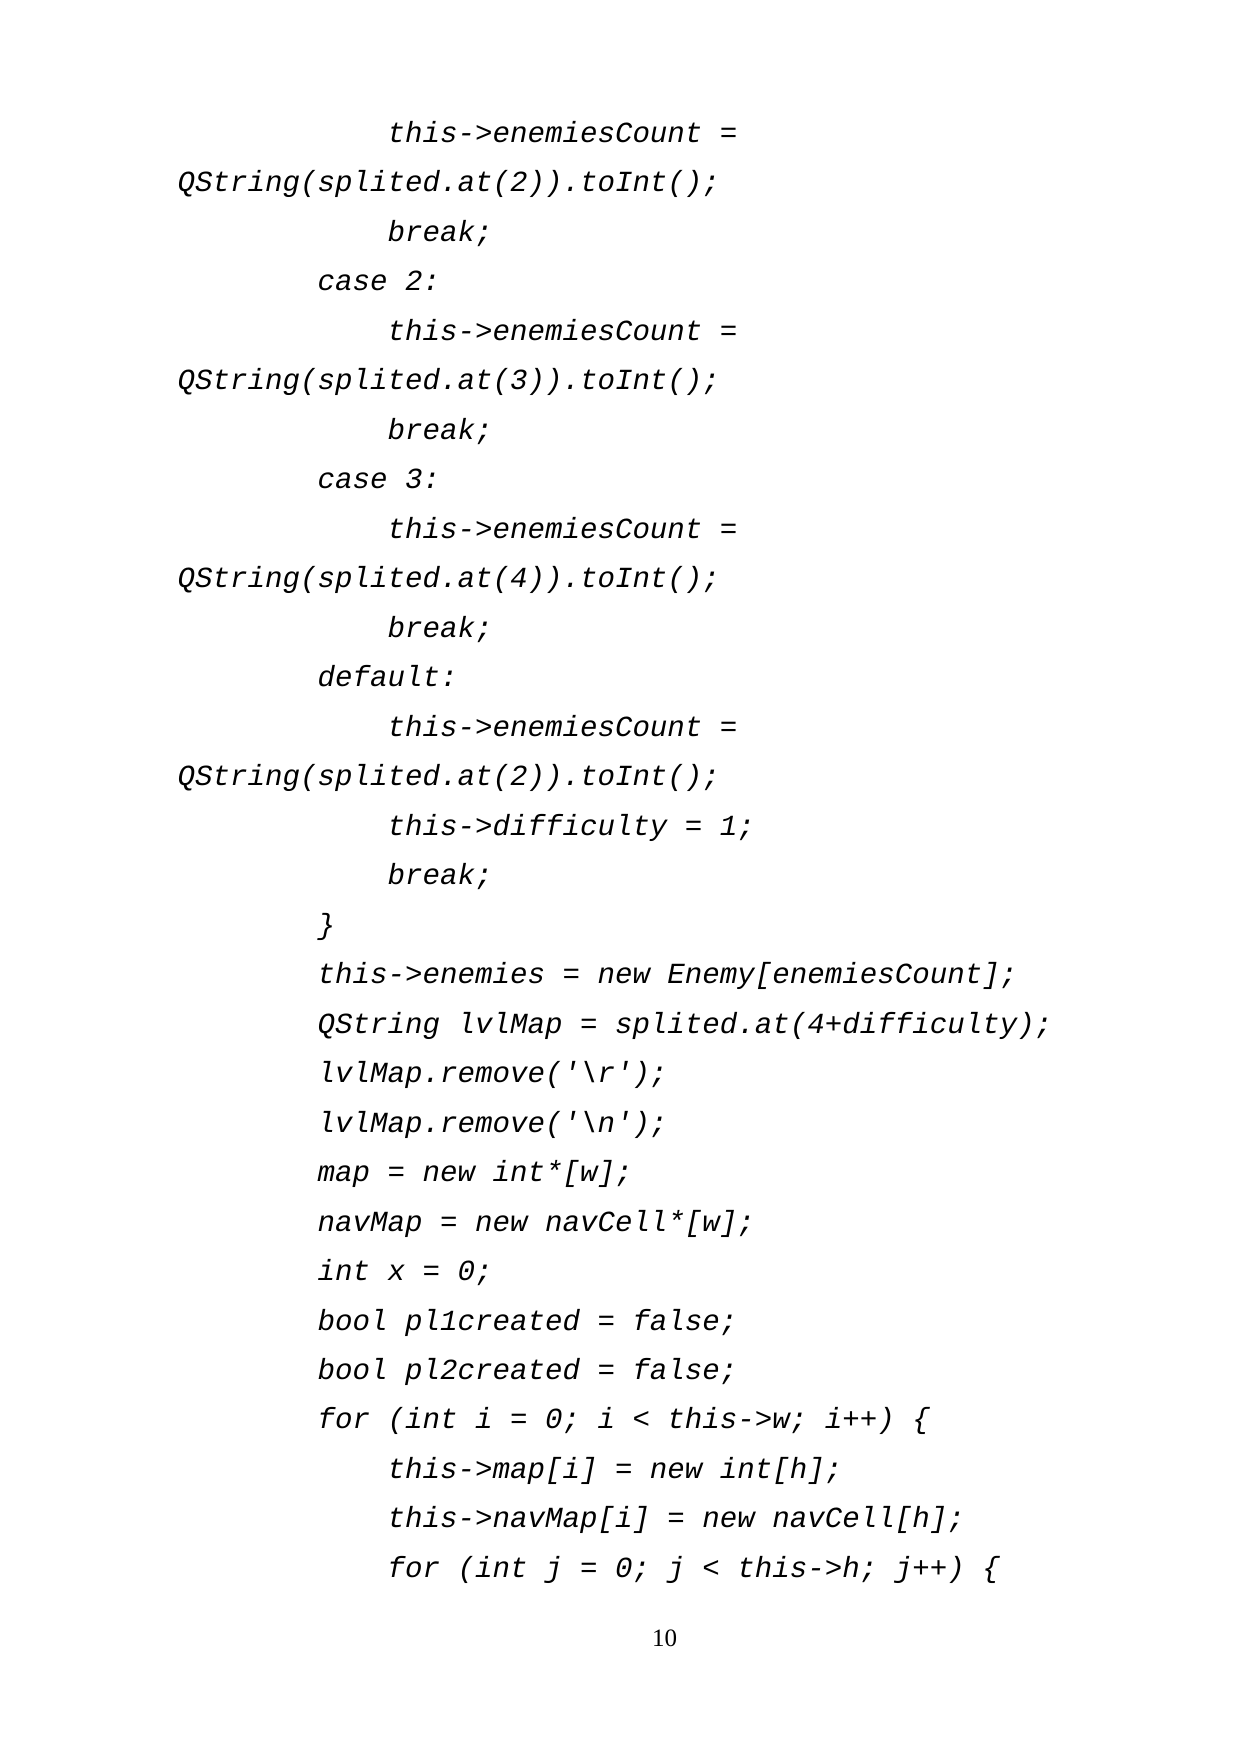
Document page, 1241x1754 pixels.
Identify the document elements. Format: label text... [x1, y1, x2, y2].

text break; [177, 860, 1152, 893]
text int x = 0; [177, 1256, 1152, 1289]
text navMap = new navCell*[w]; [177, 1207, 1152, 1240]
text this->difficulty = 1; [177, 811, 1152, 844]
text map = new int*[w]; [177, 1157, 1152, 1190]
text QString lvlMap = splited.at(4+difficulty); [177, 1009, 1152, 1042]
text default: [177, 662, 1152, 695]
text lvlMap.remove('\n'); [177, 1108, 1152, 1141]
text bool pl2created = false; [177, 1355, 1152, 1388]
text } [177, 910, 1152, 943]
text break; [177, 613, 1152, 646]
text break; [177, 415, 1152, 448]
text lvlMap.remove('\r'); [177, 1058, 1152, 1091]
text this->enemiesCount = QString(splited.at(3)).toInt(); [177, 316, 1152, 398]
text break; [177, 217, 1152, 250]
text this->enemies = new Enemy[enemiesCount]; [177, 959, 1152, 992]
text bool pl1created = false; [177, 1306, 1152, 1339]
text this->map[i] = new int[h]; [177, 1454, 1152, 1487]
text this->enemiesCount = QString(splited.at(4)).toInt(); [177, 514, 1152, 596]
text this->enemiesCount = QString(splited.at(2)).toInt(); [177, 118, 1152, 201]
text case 2: [177, 267, 1152, 299]
text for (int i = 0; i < this->w; i++) { [177, 1404, 1152, 1438]
text this->enemiesCount = QString(splited.at(2)).toInt(); [177, 712, 1152, 794]
text this->navMap[i] = new navCell[h]; [177, 1503, 1152, 1537]
text for (int j = 0; j < this->h; j++) { [177, 1553, 1152, 1586]
text case 3: [177, 464, 1152, 497]
